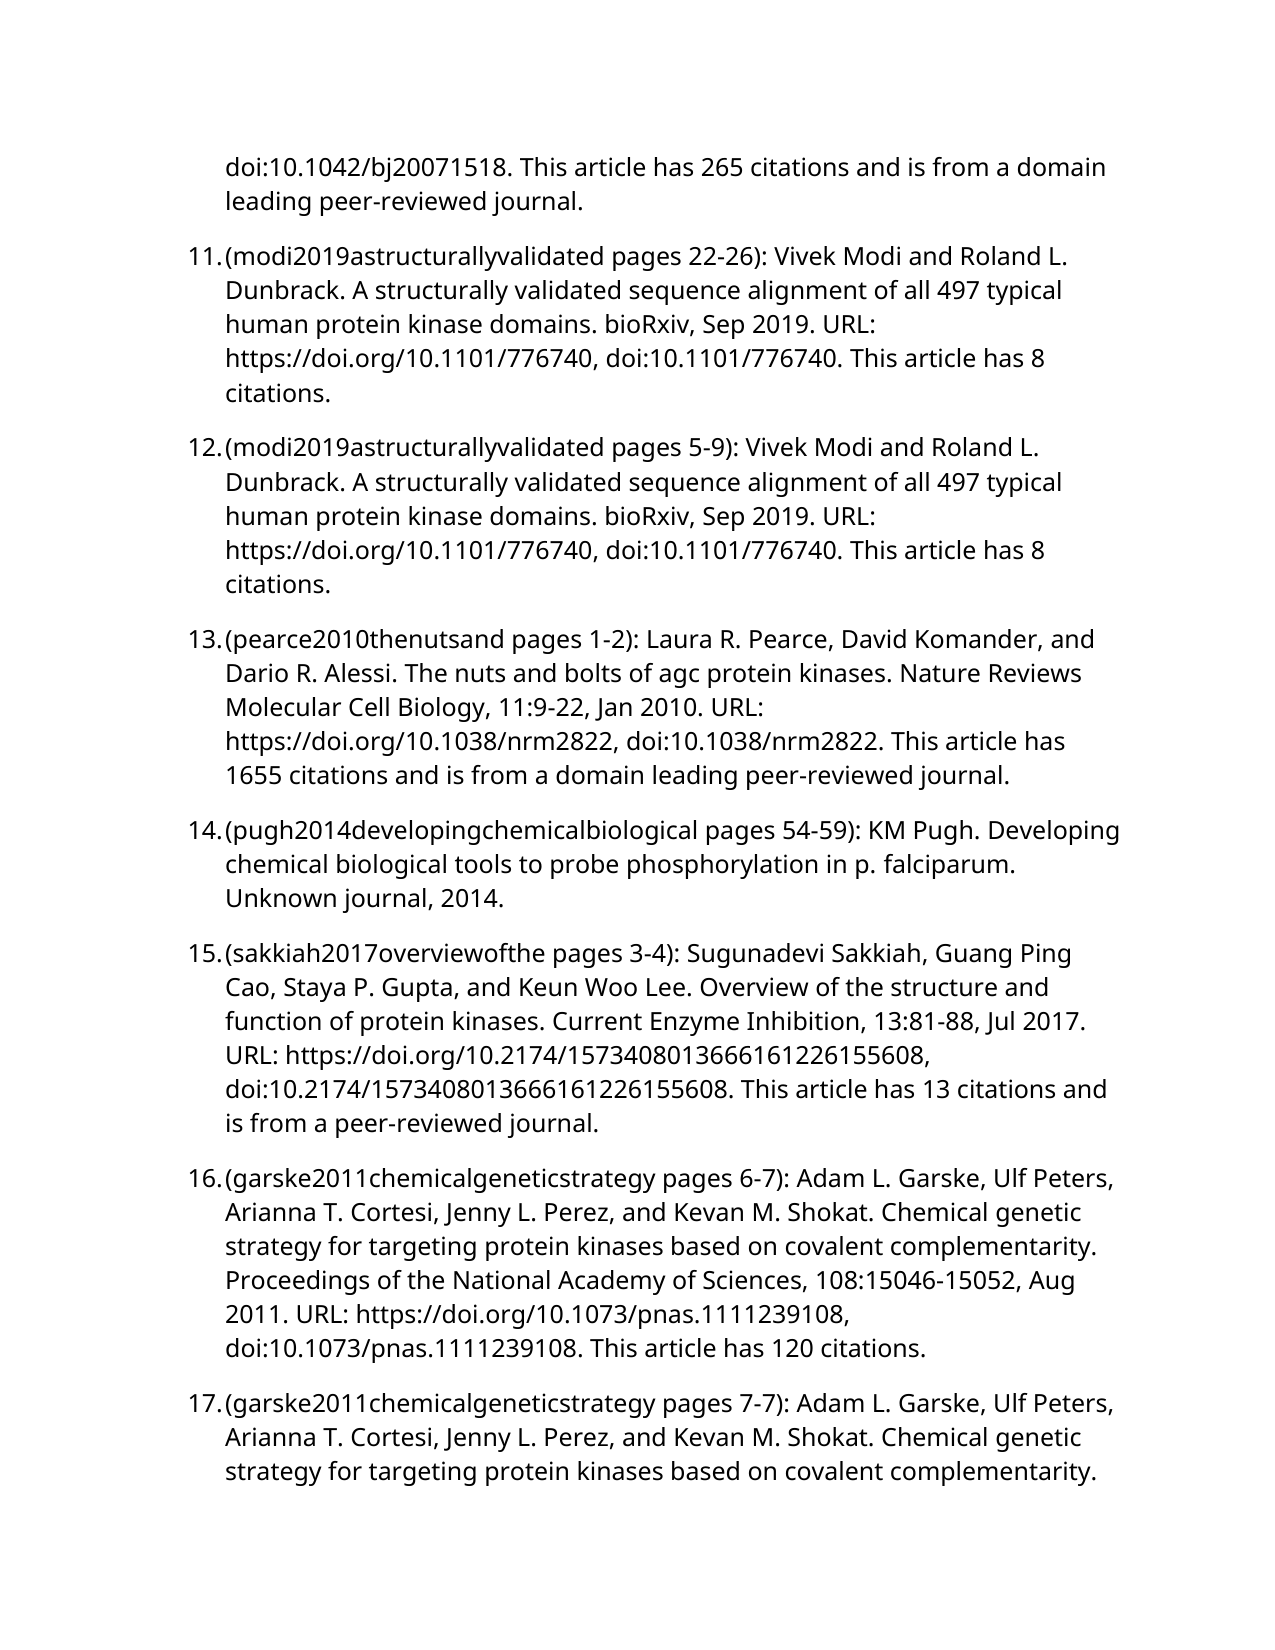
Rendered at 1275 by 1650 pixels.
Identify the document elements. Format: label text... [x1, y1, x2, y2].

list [187, 1386, 1125, 1488]
list (garske2011chemicalgeneticstrategy pages 6-7): Adam L. Garske, Ulf Peters, Arianna T. Cortesi, Jenny L. Perez, and Kevan M. Shokat. Chemical genetic strategy for targeting protein kinases based on covalent complementarity. Proceedings of the National Academy of Sciences, 108:15046-15052, Aug 2011. URL: https://doi.org/10.1073/pnas.1111239108, doi:10.1073/pnas.1111239108. This article has 120 citations. [187, 1161, 1125, 1365]
list (modi2019astructurallyvalidated pages 5-9): Vivek Modi and Roland L. Dunbrack. A structurally validated sequence alignment of all 497 typical human protein kinase domains. bioRxiv, Sep 2019. URL: https://doi.org/10.1101/776740, doi:10.1101/776740. This article has 8 citations. [187, 430, 1125, 600]
list (pearce2010thenutsand pages 1-2): Laura R. Pearce, David Komander, and Dario R. Alessi. The nuts and bolts of agc protein kinases. Nature Reviews Molecular Cell Biology, 11:9-22, Jan 2010. URL: https://doi.org/10.1038/nrm2822, doi:10.1038/nrm2822. This article has 1655 citations and is from a domain leading peer-reviewed journal. [187, 621, 1125, 792]
list (sakkiah2017overviewofthe pages 3-4): Sugunadevi Sakkiah, Guang Ping Cao, Staya P. Gupta, and Keun Woo Lee. Overview of the structure and function of protein kinases. Current Enzyme Inhibition, 13:81-88, Jul 2017. URL: https://doi.org/10.2174/1573408013666161226155608, doi:10.2174/1573408013666161226155608. This article has 13 citations and is from a peer-reviewed journal. [187, 935, 1125, 1140]
list (modi2019astructurallyvalidated pages 22-26): Vivek Modi and Roland L. Dunbrack. A structurally validated sequence alignment of all 497 typical human protein kinase domains. bioRxiv, Sep 2019. URL: https://doi.org/10.1101/776740, doi:10.1101/776740. This article has 8 citations. [187, 239, 1125, 409]
list (pugh2014developingchemicalbiological pages 54-59): KM Pugh. Developing chemical biological tools to probe phosphorylation in p. falciparum. Unknown journal, 2014. [187, 812, 1125, 914]
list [187, 150, 1125, 218]
